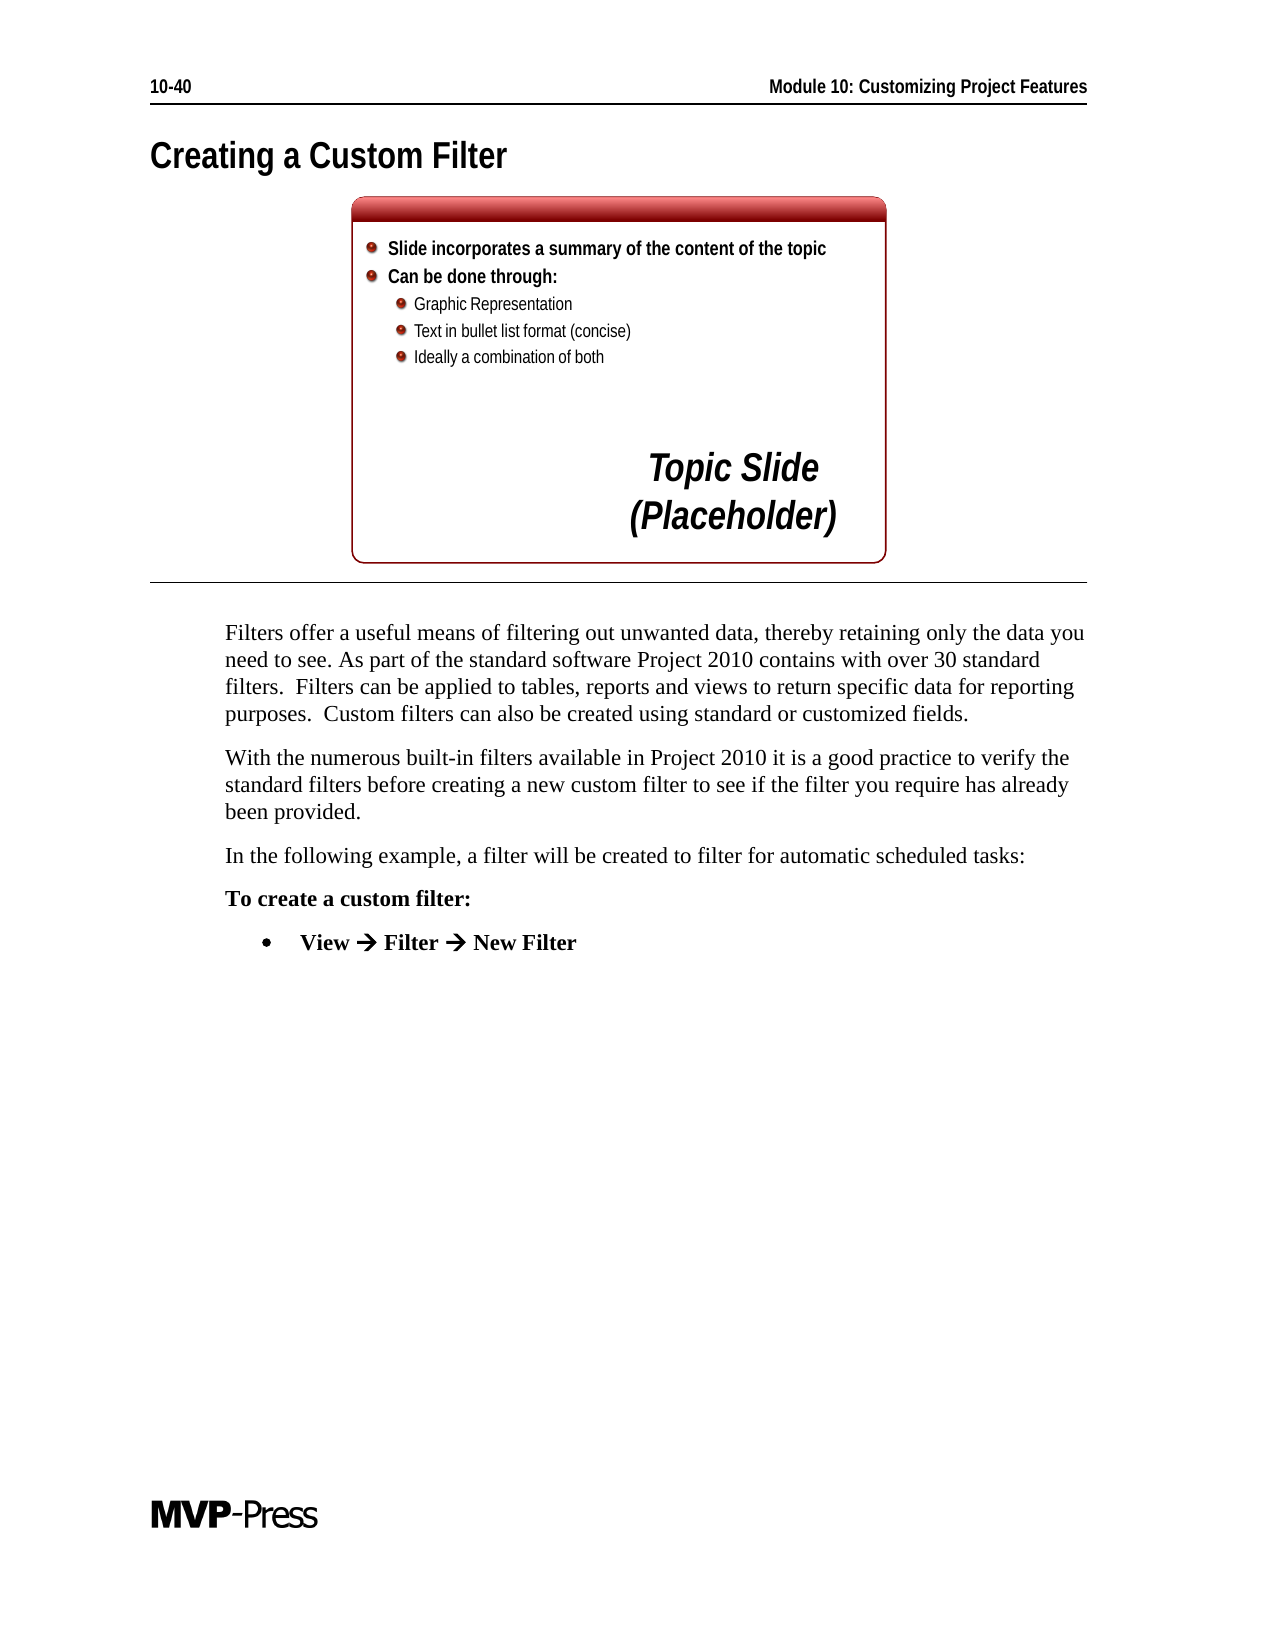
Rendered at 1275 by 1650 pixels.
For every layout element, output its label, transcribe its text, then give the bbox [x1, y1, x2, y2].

text In the following example, a filter will be created to filter for automatic scheduled tasks: [225, 841, 1087, 868]
subtitle Creating a Custom Filter [150, 132, 1087, 178]
text With the numerous built-in filters available in Project 2010 it is a good practice to verify the standard filters before creating a new custom filter to see if the filter you require has already been provided. [225, 743, 1087, 825]
picture [150, 1500, 319, 1529]
text Filters offer a useful means of filtering out unwanted data, thereby retaining only the data you need to see. As part of the standard software Project 2010 contains with over 30 standard filters. Filters can be applied to tables, reports and views to return specific data for reporting purposes. Custom filters can also be created using standard or customized fields. [225, 618, 1087, 727]
text To create a custom filter: [225, 885, 1087, 912]
list View Filter New Filter [262, 929, 1087, 956]
